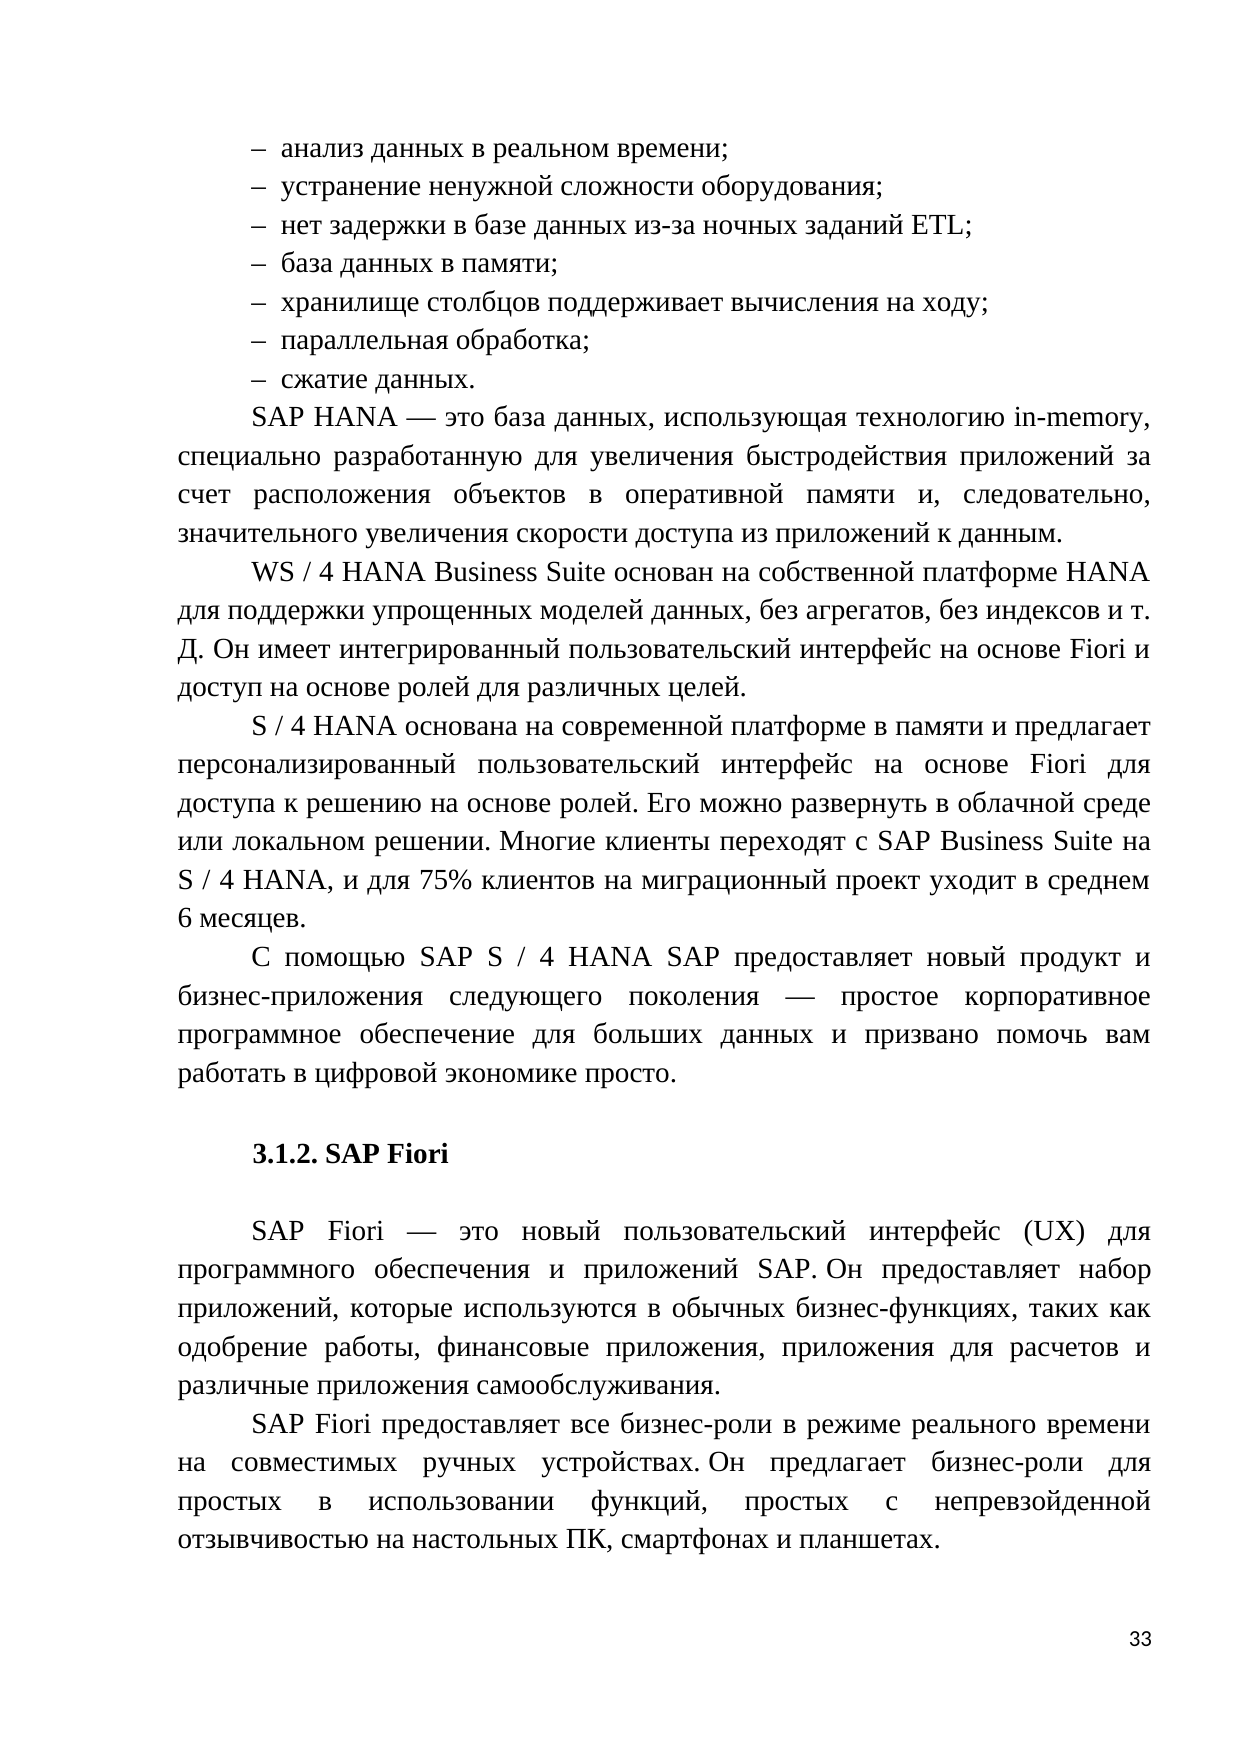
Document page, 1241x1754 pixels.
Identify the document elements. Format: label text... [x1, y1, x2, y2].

list параллельная обработка; [251, 322, 1152, 356]
list нет задержки в базе данных из-за ночных заданий ETL; [251, 207, 1152, 240]
list SAP Fiori предоставляет все бизнес-роли в режиме реального времени на совместимых ручных устройствах. Он предлагает бизнес-роли для простых в использовании функций, простых с непревзойденной отзывчивостью на настольных ПК, смартфонах и планшетах. [177, 1406, 1152, 1555]
list SAP Fiori — это новый пользовательский интерфейс (UX) для программного обеспечения и приложений SAP. Он предоставляет набор приложений, которые используются в обычных бизнес-функциях, таких как одобрение работы, финансовые приложения, приложения для расчетов и различные приложения самообслуживания. [177, 1213, 1152, 1401]
list С помощью SAP S / 4 HANA SAP предоставляет новый продукт и бизнес-приложения следующего поколения — простое корпоративное программное обеспечение для больших данных и призвано помочь вам работать в цифровой экономике просто. [177, 939, 1152, 1088]
list WS / 4 HANA Business Suite основан на собственной платформе HANA для поддержки упрощенных моделей данных, без агрегатов, без индексов и т. Д. Он имеет интегрированный пользовательский интерфейс на основе Fiori и доступ на основе ролей для различных целей. [177, 554, 1152, 703]
list SAP HANA — это база данных, использующая технологию in-memory, специально разработанную для увеличения быстродействия приложений за счет расположения объектов в оперативной памяти и, следовательно, значительного увеличения скорости доступа из приложений к данным. [177, 399, 1152, 549]
list сжатие данных. [251, 361, 1152, 394]
list S / 4 HANA основана на современной платформе в памяти и предлагает персонализированный пользовательский интерфейс на основе Fiori для доступа к решению на основе ролей. Его можно развернуть в облачной среде или локальном решении. Многие клиенты переходят с SAP Business Suite на S / 4 HANA, и для 75% клиентов на миграционный проект уходит в среднем 6 месяцев. [177, 708, 1152, 934]
subtitle SAP Fiori [252, 1136, 1152, 1169]
list анализ данных в реальном времени; [251, 130, 1152, 163]
list база данных в памяти; [251, 245, 1152, 279]
list устранение ненужной сложности оборудования; [251, 168, 1152, 202]
list хранилище столбцов поддерживает вычисления на ходу; [251, 284, 1152, 317]
